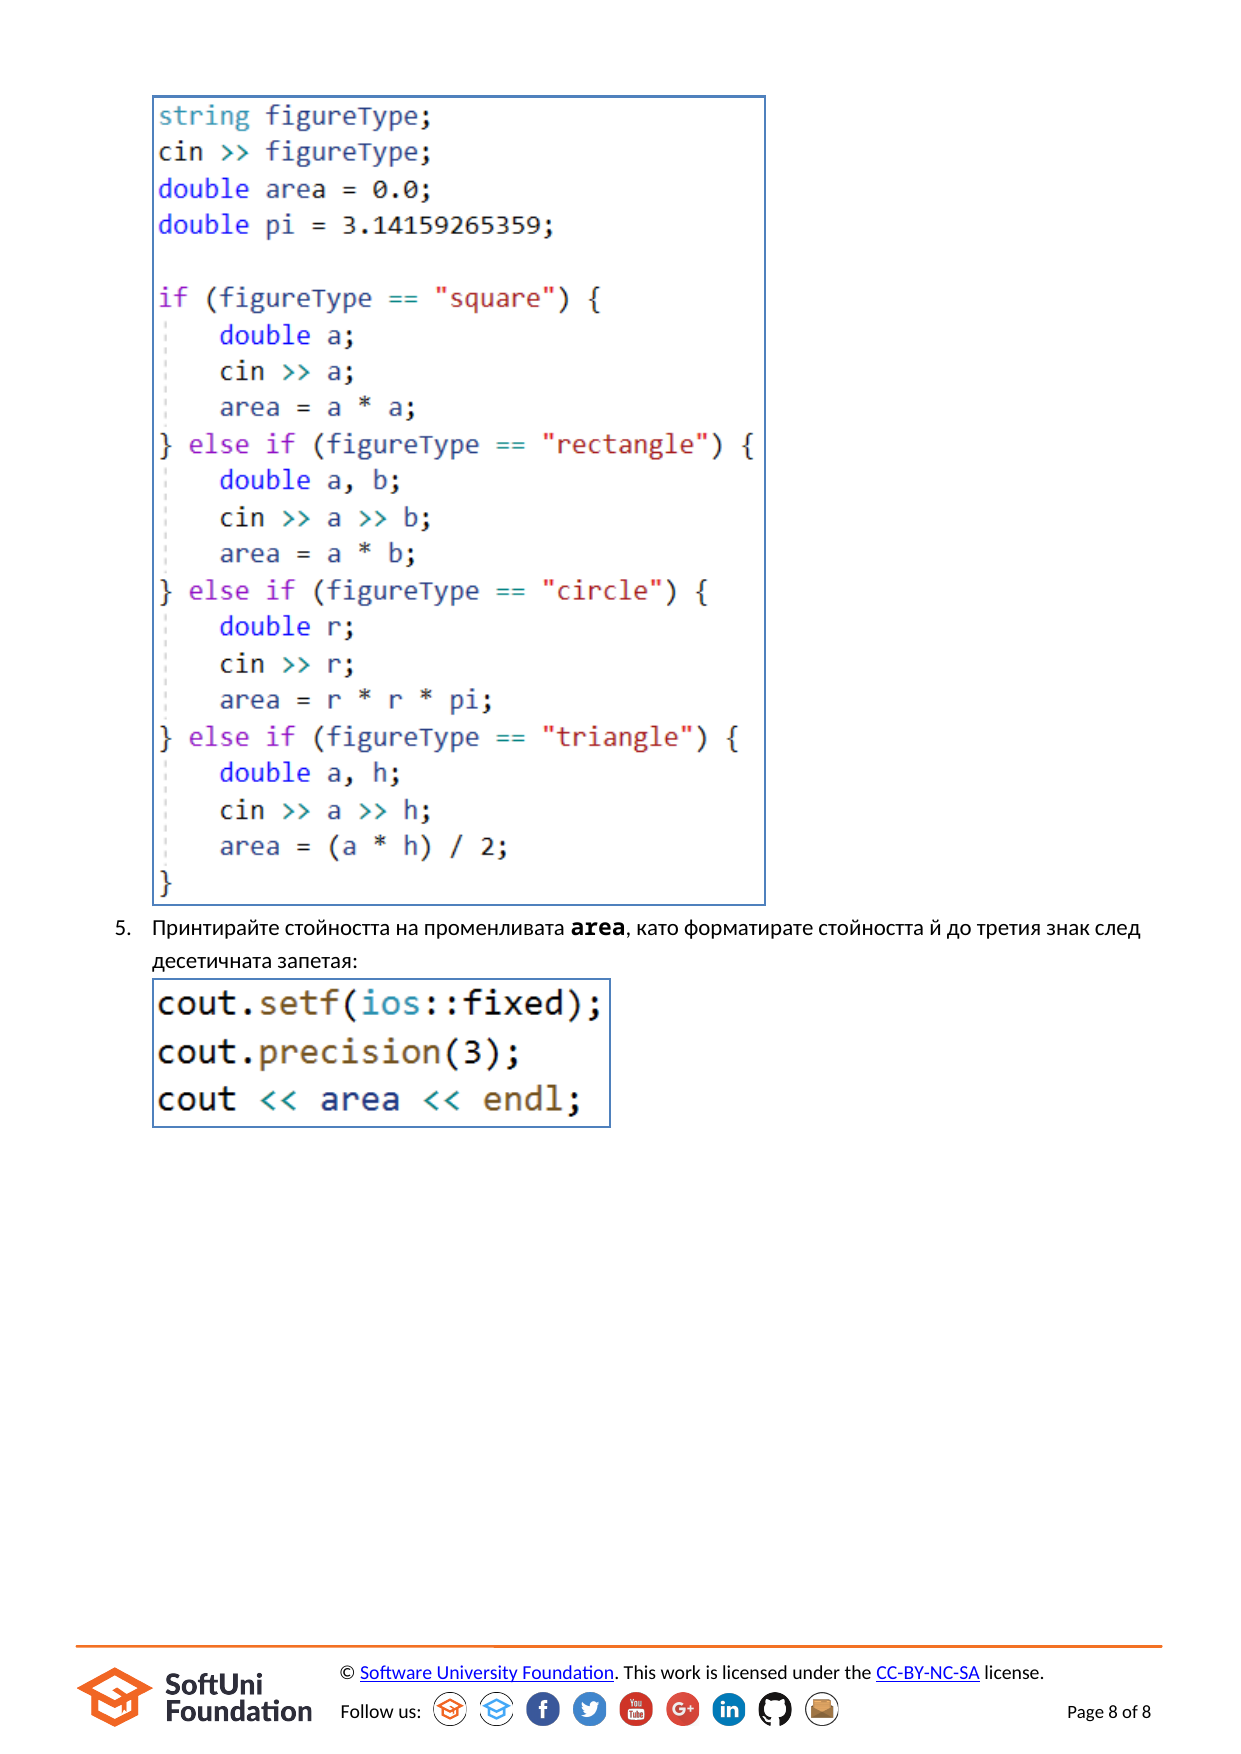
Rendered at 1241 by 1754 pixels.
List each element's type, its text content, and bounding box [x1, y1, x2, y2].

picture [76, 1667, 312, 1727]
picture [727, 1707, 738, 1717]
picture [805, 1692, 839, 1726]
picture [619, 1692, 653, 1726]
picture [712, 1716, 722, 1726]
picture [526, 1692, 560, 1726]
picture [433, 1692, 467, 1726]
picture [736, 1716, 746, 1726]
picture [154, 980, 609, 1126]
picture [666, 1692, 700, 1726]
picture [758, 1692, 792, 1726]
picture [480, 1692, 513, 1726]
picture [573, 1692, 607, 1726]
picture [154, 98, 764, 904]
picture [736, 1693, 746, 1703]
picture [712, 1693, 722, 1703]
